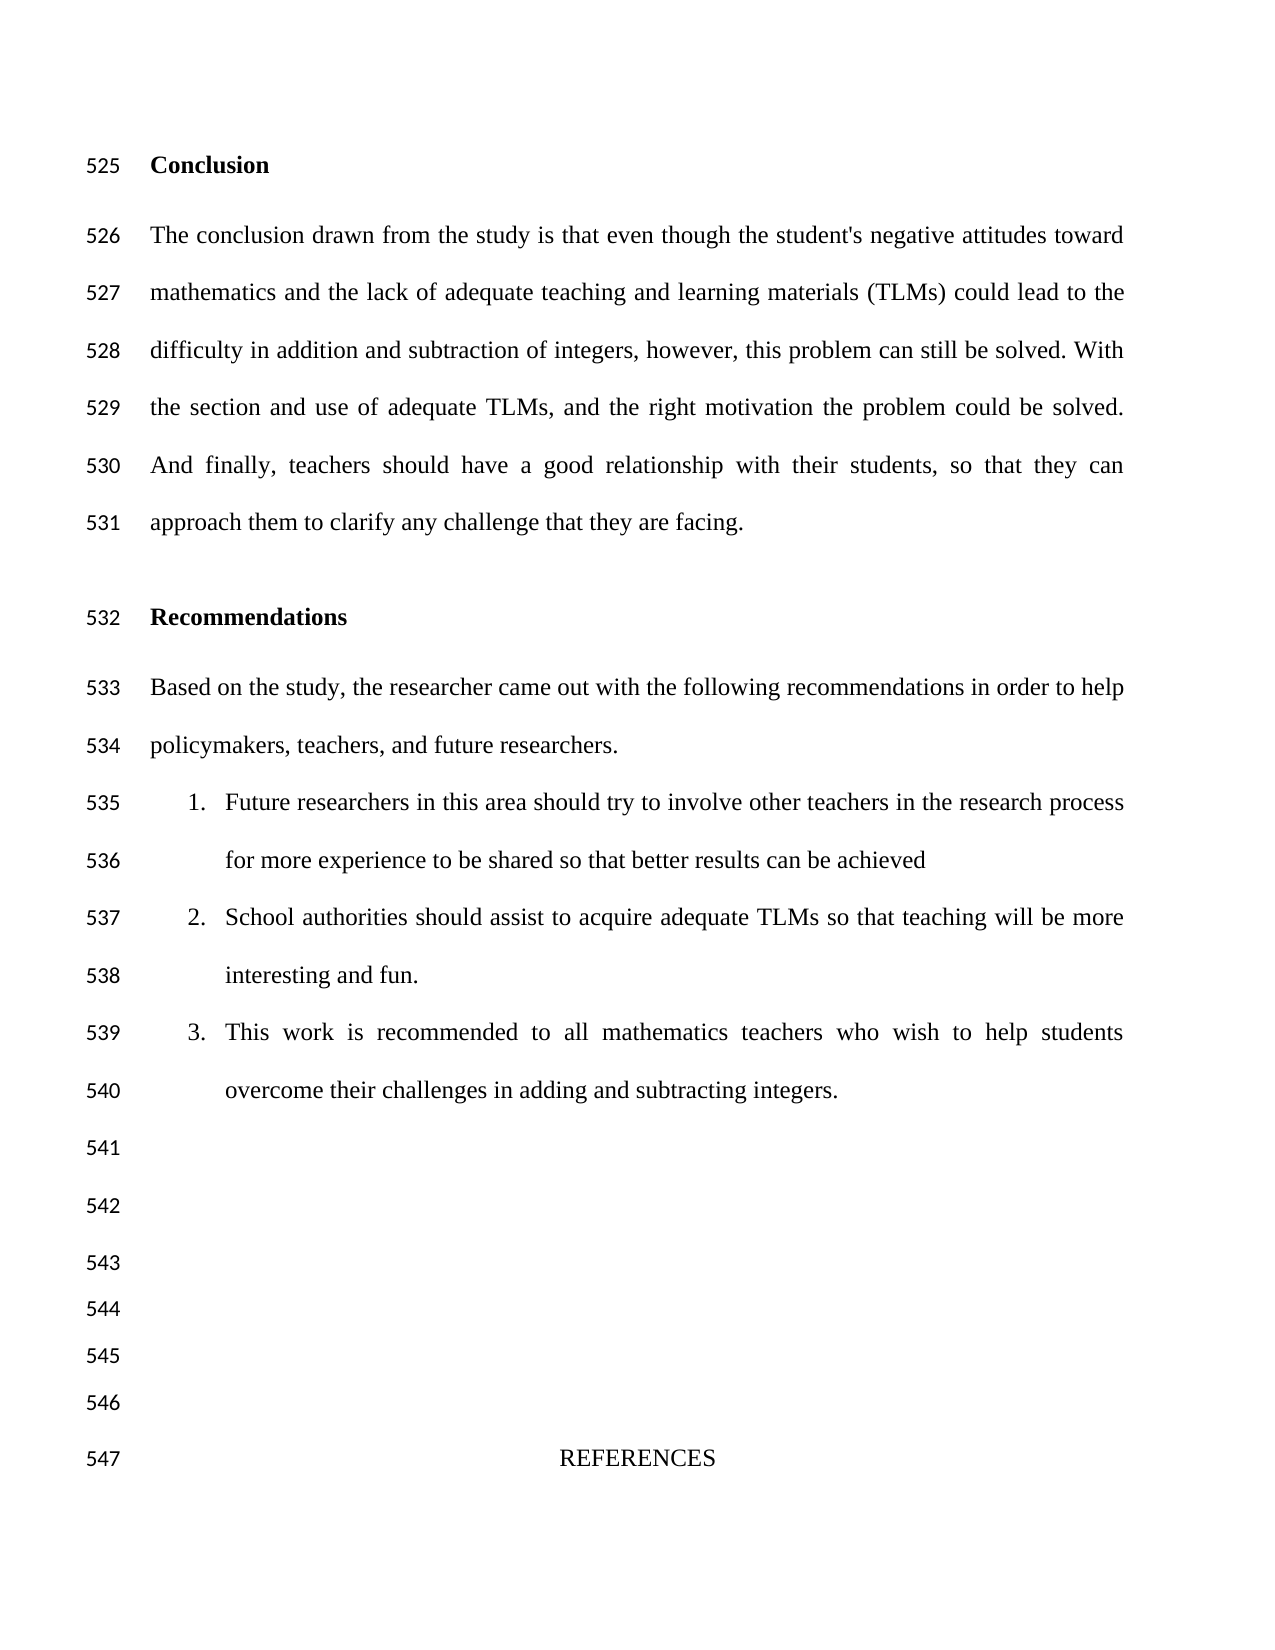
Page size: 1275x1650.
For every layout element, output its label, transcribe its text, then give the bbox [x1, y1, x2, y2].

list School authorities should assist to acquire adequate TLMs so that teaching will be more interesting and fun. [187, 902, 1125, 989]
list Future researchers in this area should try to involve other teachers in the research process for more experience to be shared so that better results can be achieved [187, 787, 1125, 874]
list This work is recommended to all mathematics teachers who wish to help students overcome their challenges in adding and subtracting integers. [187, 1017, 1125, 1104]
subtitle Recommendations [150, 602, 1125, 631]
text Based on the study, the researcher came out with the following recommendations in order to help policymakers, teachers, and future researchers. [150, 672, 1125, 759]
subtitle Conclusion [150, 150, 1125, 179]
text The conclusion drawn from the study is that even though the student's negative attitudes toward mathematics and the lack of adequate teaching and learning materials (TLMs) could lead to the difficulty in addition and subtraction of integers, however, this problem can still be solved. With the section and use of adequate TLMs, and the right motivation the problem could be solved. And finally, teachers should have a good relationship with their students, so that they can approach them to clarify any challenge that they are facing. [150, 220, 1125, 536]
